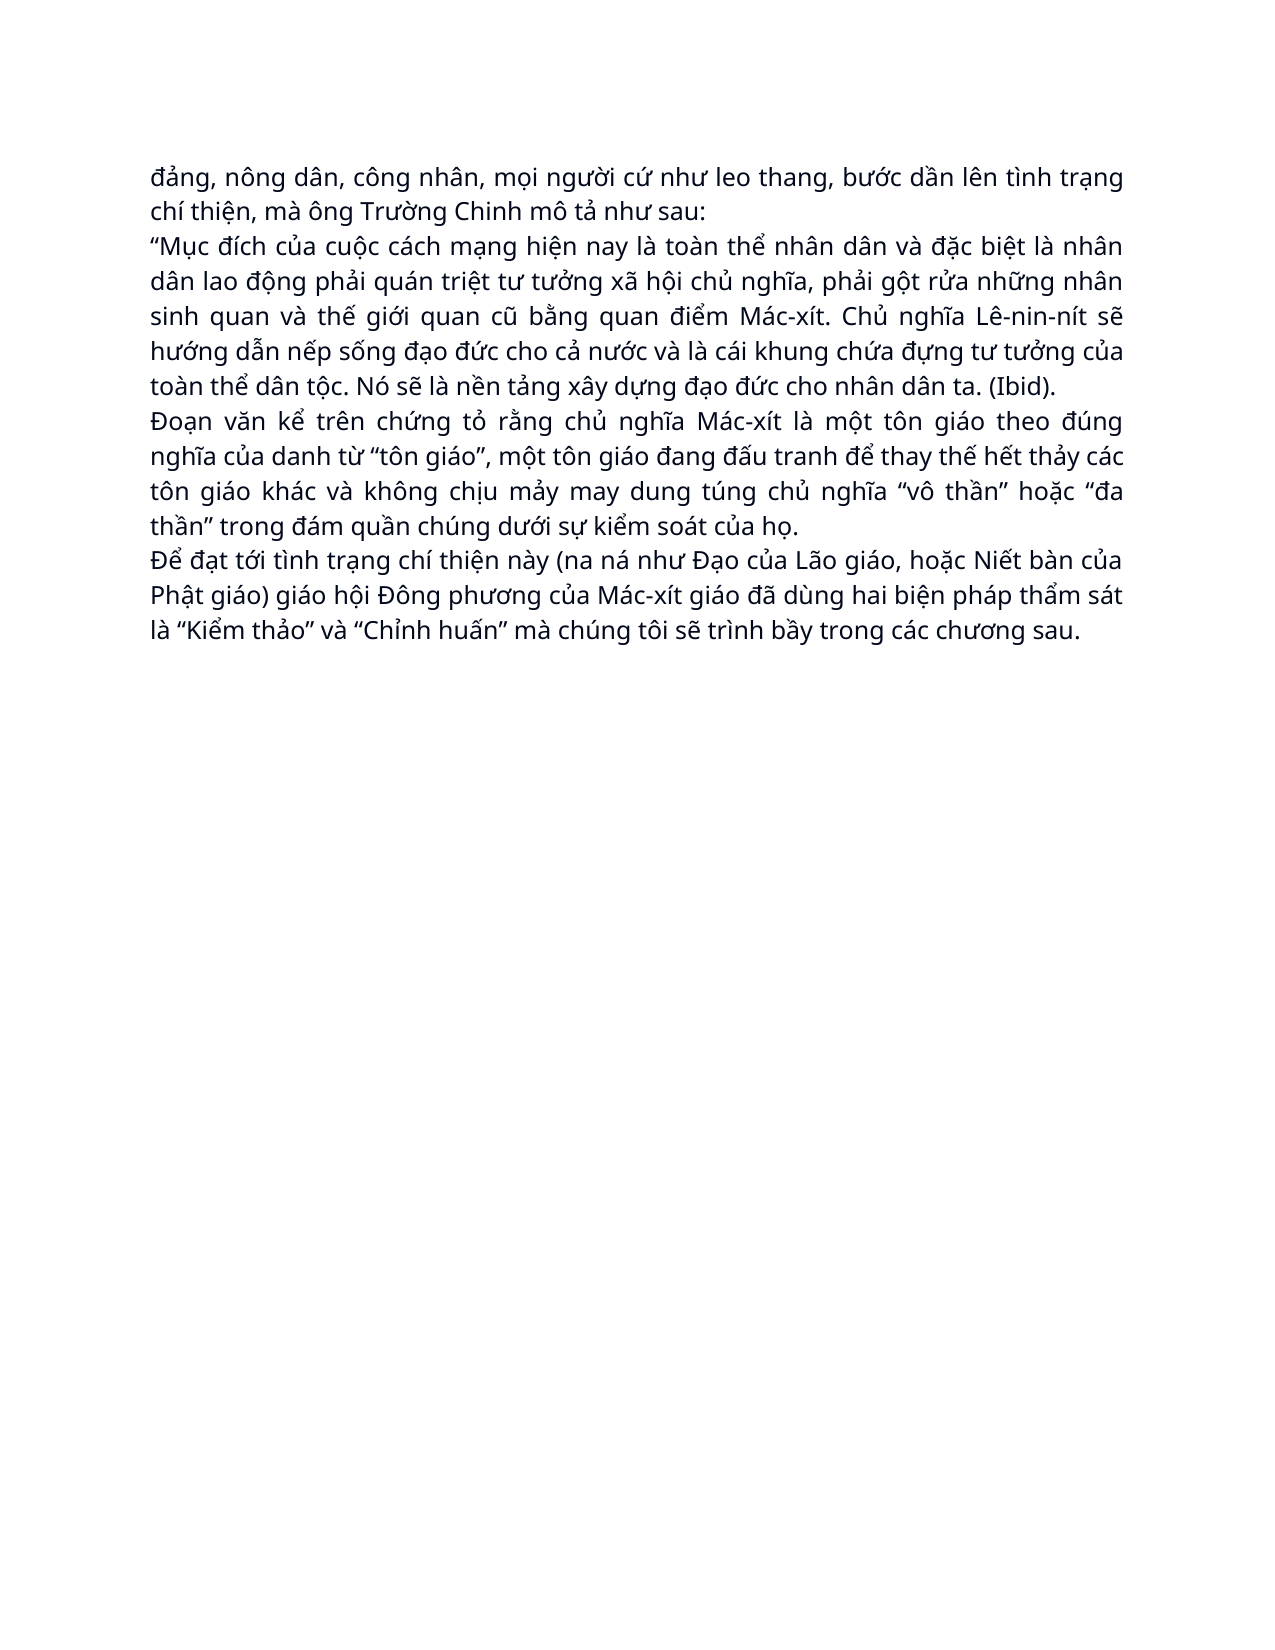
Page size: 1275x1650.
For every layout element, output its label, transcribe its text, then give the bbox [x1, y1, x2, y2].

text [150, 150, 1125, 228]
text “Mục đích của cuộc cách mạng hiện nay là toàn thể nhân dân và đặc biệt là nhân dân lao động phải quán triệt tư tưởng xã hội chủ nghĩa, phải gột rửa những nhân sinh quan và thế giới quan cũ bằng quan điểm Mác-xít. Chủ nghĩa Lê-nin-nít sẽ hướng dẫn nếp sống đạo đức cho cả nước và là cái khung chứa đựng tư tưởng của toàn thể dân tộc. Nó sẽ là nền tảng xây dựng đạo đức cho nhân dân ta. (Ibid). [150, 228, 1125, 403]
text Để đạt tới tình trạng chí thiện này (na ná như Đạo của Lão giáo, hoặc Niết bàn của Phật giáo) giáo hội Đông phương của Mác-xít giáo đã dùng hai biện pháp thẩm sát là “Kiểm thảo” và “Chỉnh huấn” mà chúng tôi sẽ trình bầy trong các chương sau. [150, 542, 1125, 647]
text Đoạn văn kể trên chứng tỏ rằng chủ nghĩa Mác-xít là một tôn giáo theo đúng nghĩa của danh từ “tôn giáo”, một tôn giáo đang đấu tranh để thay thế hết thảy các tôn giáo khác và không chịu mảy may dung túng chủ nghĩa “vô thần” hoặc “đa thần” trong đám quần chúng dưới sự kiểm soát của họ. [150, 403, 1125, 542]
